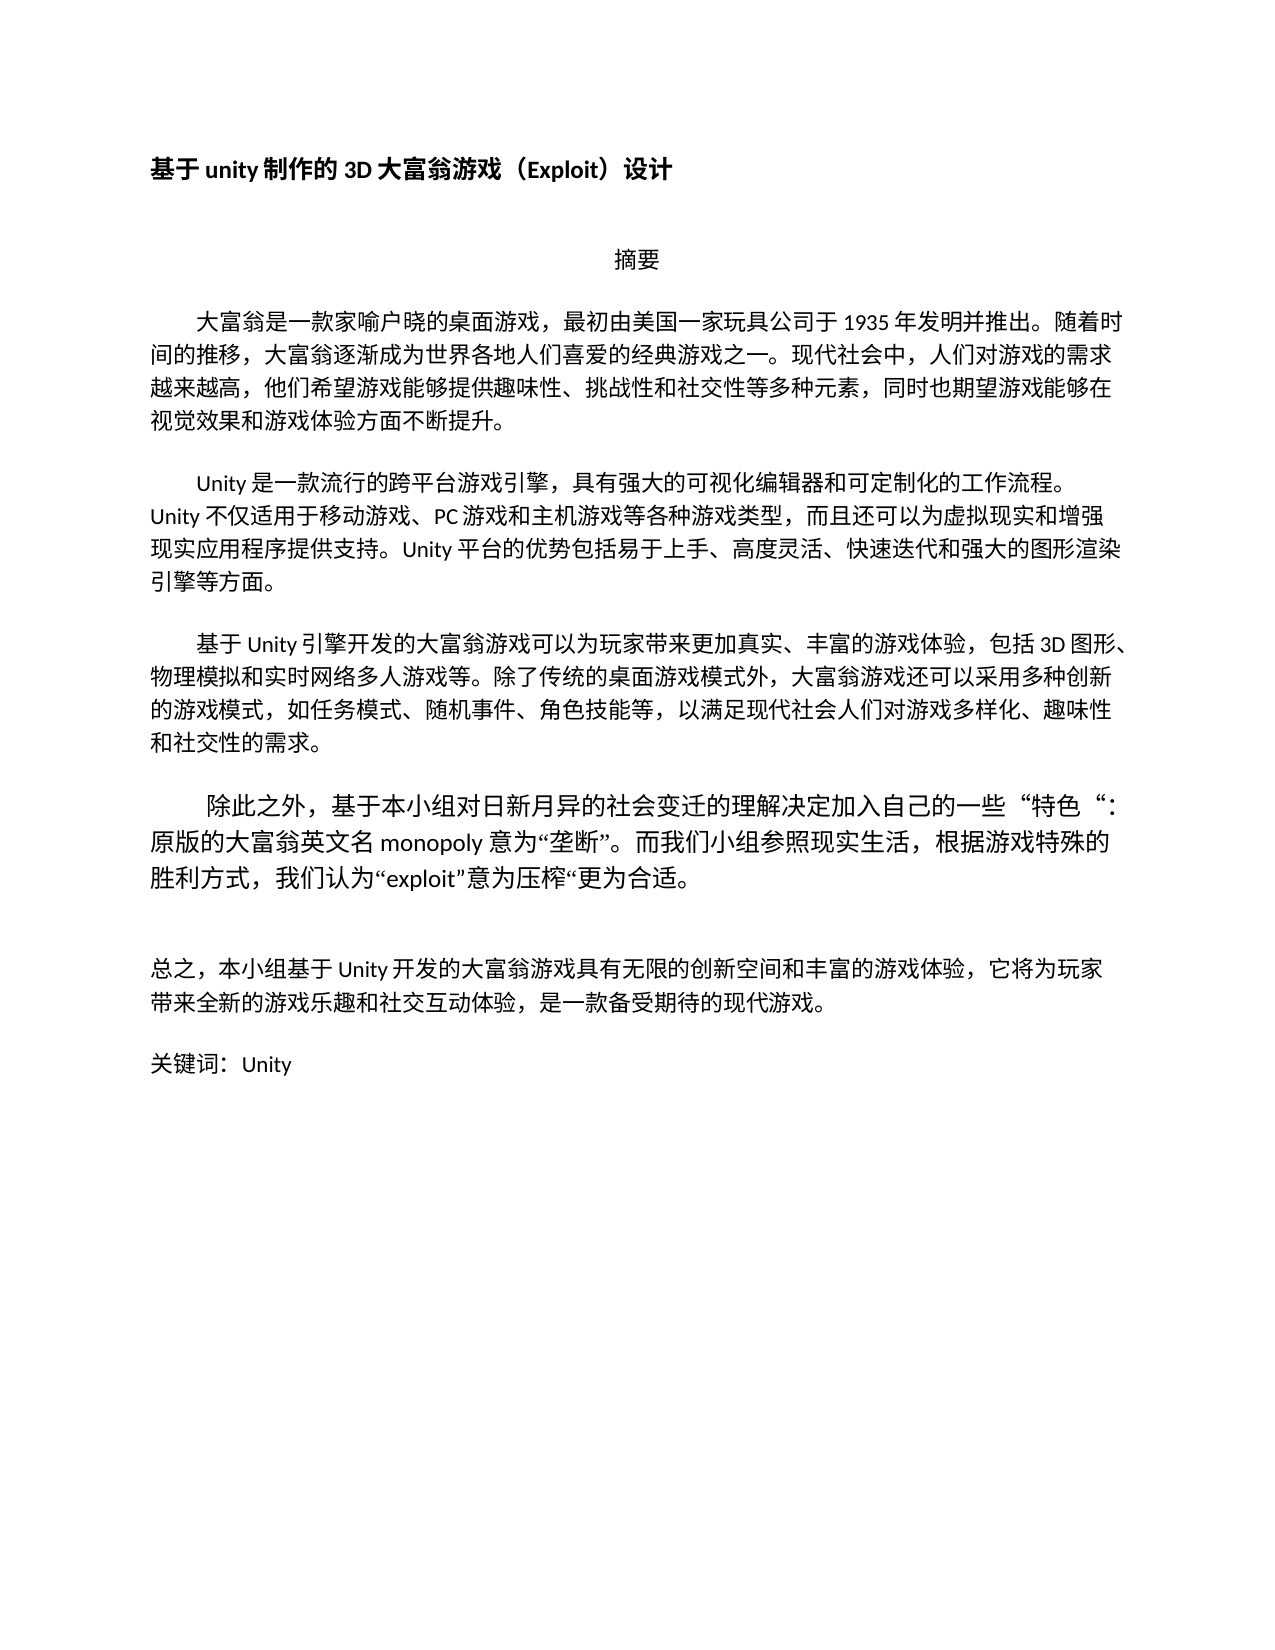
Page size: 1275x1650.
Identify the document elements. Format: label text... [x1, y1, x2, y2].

text 总之，本小组基于Unity开发的大富翁游戏具有无限的创新空间和丰富的游戏体验，它将为玩家带来全新的游戏乐趣和社交互动体验，是一款备受期待的现代游戏。 [150, 951, 1125, 1018]
text 摘要 [150, 242, 1125, 276]
text 关键词：Unity [150, 1046, 1125, 1079]
text 基于Unity引擎开发的大富翁游戏可以为玩家带来更加真实、丰富的游戏体验，包括3D图形、物理模拟和实时网络多人游戏等。除了传统的桌面游戏模式外，大富翁游戏还可以采用多种创新的游戏模式，如任务模式、随机事件、角色技能等，以满足现代社会人们对游戏多样化、趣味性和社交性的需求。 [150, 625, 1125, 758]
text 大富翁是一款家喻户晓的桌面游戏，最初由美国一家玩具公司于1935年发明并推出。随着时间的推移，大富翁逐渐成为世界各地人们喜爱的经典游戏之一。现代社会中，人们对游戏的需求越来越高，他们希望游戏能够提供趣味性、挑战性和社交性等多种元素，同时也期望游戏能够在视觉效果和游戏体验方面不断提升。 [150, 303, 1125, 436]
text 除此之外，基于本小组对日新月异的社会变迁的理解决定加入自己的一些“特色“：原版的大富翁英文名monopoly意为“垄断”。而我们小组参照现实生活，根据游戏特殊的胜利方式，我们认为“exploit”意为压榨“更为合适。 [150, 786, 1125, 895]
text Unity是一款流行的跨平台游戏引擎，具有强大的可视化编辑器和可定制化的工作流程。Unity不仅适用于移动游戏、PC游戏和主机游戏等各种游戏类型，而且还可以为虚拟现实和增强现实应用程序提供支持。Unity平台的优势包括易于上手、高度灵活、快速迭代和强大的图形渲染引擎等方面。 [150, 464, 1125, 597]
text 基于unity制作的3D大富翁游戏（Exploit）设计 [150, 150, 1125, 186]
